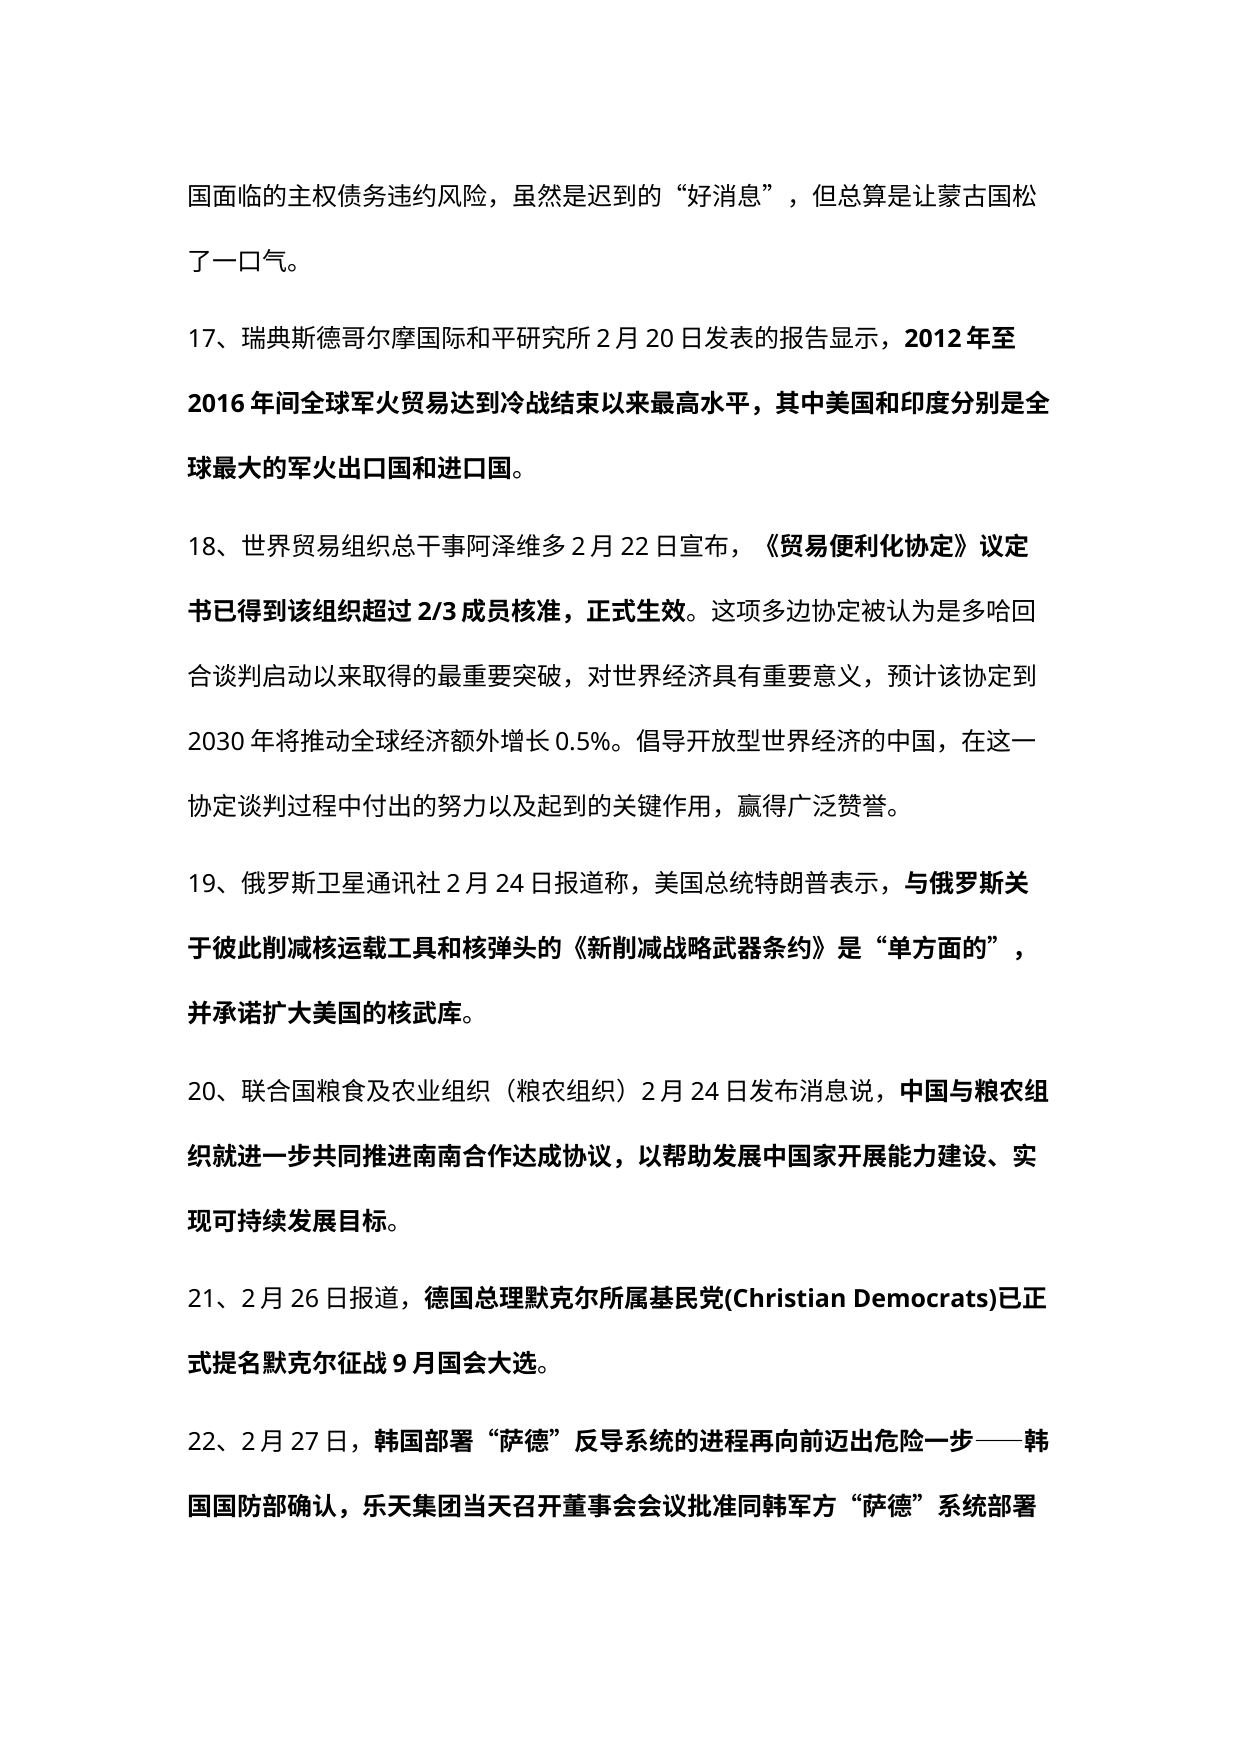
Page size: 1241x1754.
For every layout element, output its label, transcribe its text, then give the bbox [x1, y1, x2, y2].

text 19、俄罗斯卫星通讯社2月24日报道称，美国总统特朗普表示，与俄罗斯关于彼此削减核运载工具和核弹头的《新削减战略武器条约》是“单方面的”，并承诺扩大美国的核武库。 [187, 849, 1053, 1044]
text 21、2月26日报道，德国总理默克尔所属基民党(Christian Democrats)已正式提名默克尔征战9月国会大选。 [187, 1264, 1053, 1394]
text 18、世界贸易组织总干事阿泽维多2月22日宣布，《贸易便利化协定》议定书已得到该组织超过2/3成员核准，正式生效。这项多边协定被认为是多哈回合谈判启动以来取得的最重要突破，对世界经济具有重要意义，预计该协定到2030年将推动全球经济额外增长0.5%。倡导开放型世界经济的中国，在这一协定谈判过程中付出的努力以及起到的关键作用，赢得广泛赞誉。 [187, 512, 1053, 837]
text 17、瑞典斯德哥尔摩国际和平研究所2月20日发表的报告显示，2012年至2016年间全球军火贸易达到冷战结束以来最高水平，其中美国和印度分别是全球最大的军火出口国和进口国。 [187, 304, 1053, 499]
text 20、联合国粮食及农业组织（粮农组织）2月24日发布消息说，中国与粮农组织就进一步共同推进南南合作达成协议，以帮助发展中国家开展能力建设、实现可持续发展目标。 [187, 1057, 1053, 1252]
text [187, 162, 1053, 292]
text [187, 1407, 1053, 1537]
